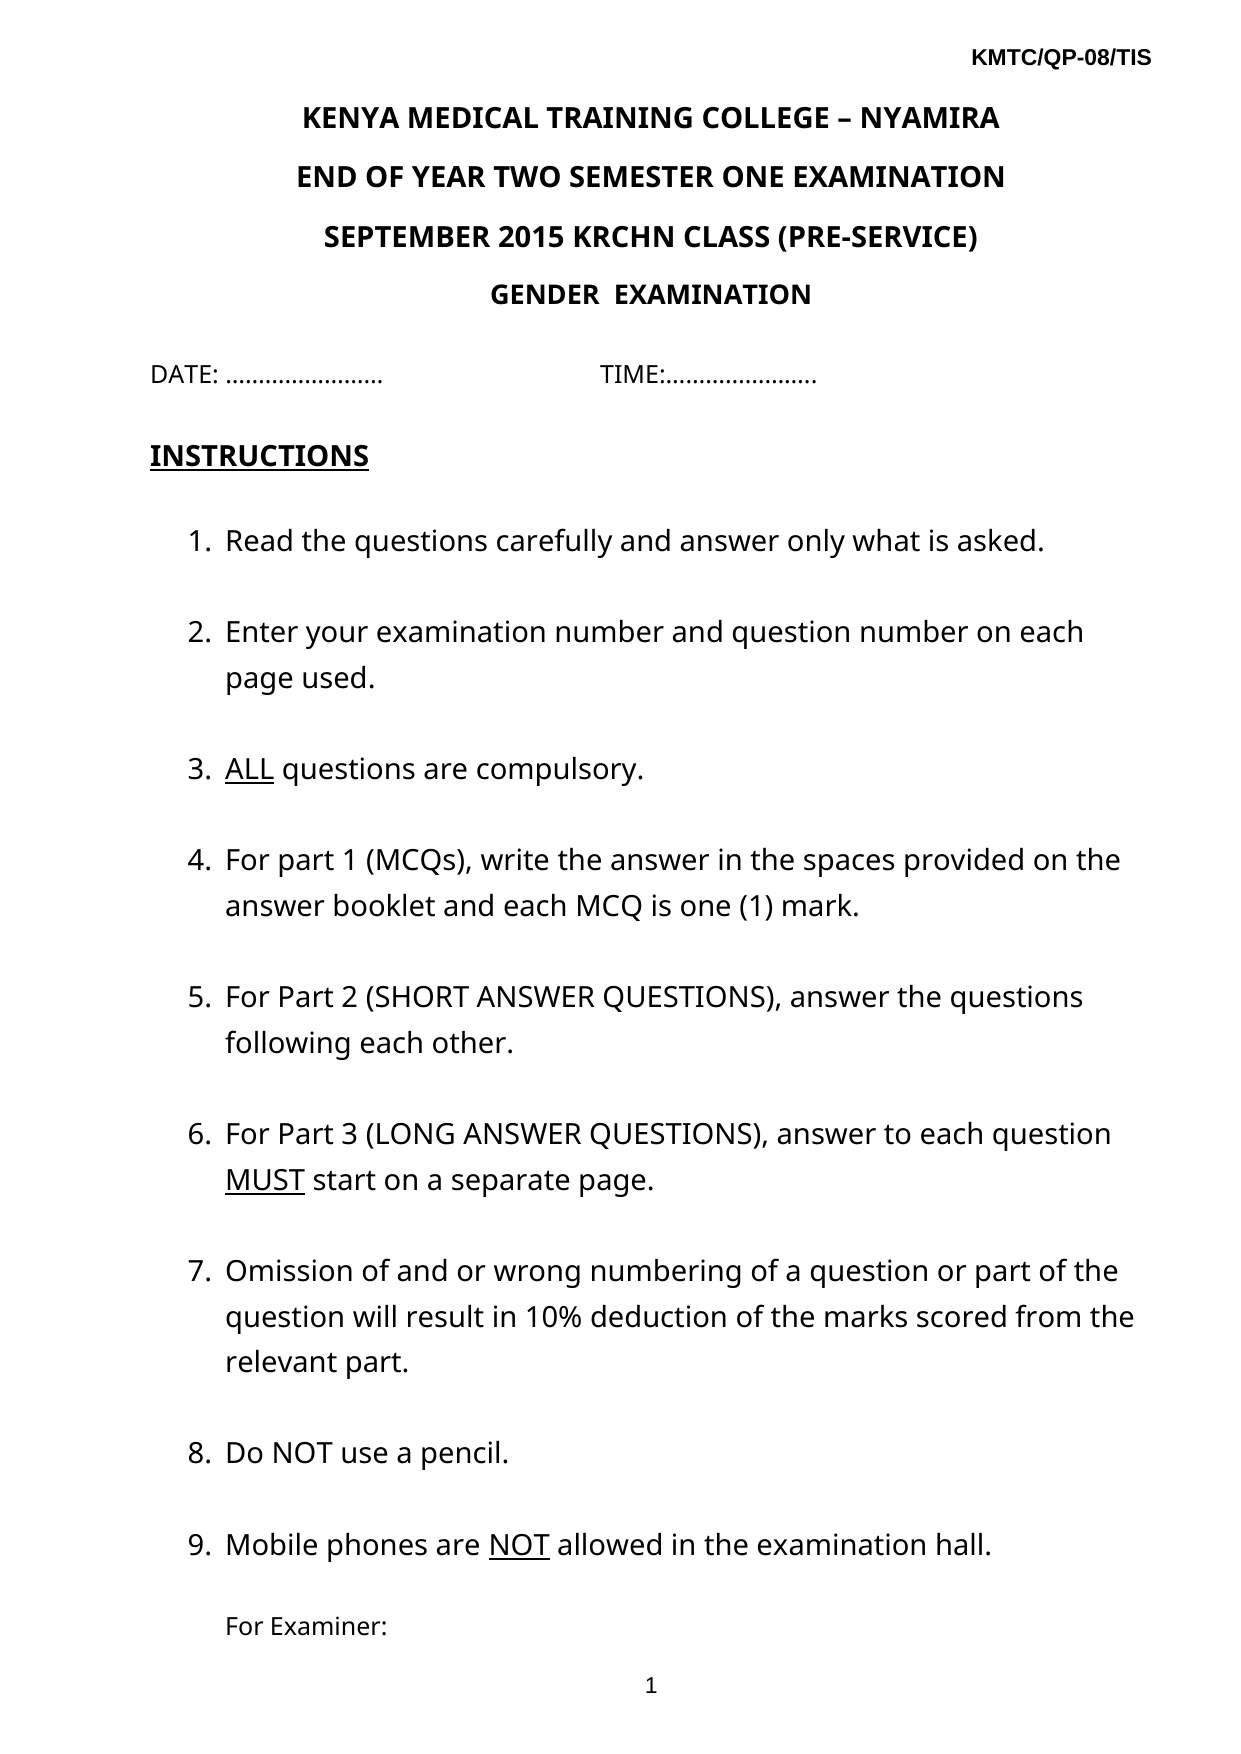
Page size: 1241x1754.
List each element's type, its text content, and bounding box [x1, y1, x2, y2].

list For Part 3 (LONG ANSWER QUESTIONS), answer to each question MUST start on a separate page. [187, 1113, 1152, 1199]
list Mobile phones are NOT allowed in the examination hall. [187, 1524, 1152, 1564]
text SEPTEMBER 2015 KRCHN CLASS (PRE-SERVICE) [150, 216, 1152, 256]
list Do NOT use a pencil. [187, 1433, 1152, 1472]
text KENYA MEDICAL TRAINING COLLEGE – NYAMIRA [150, 97, 1152, 137]
list ALL questions are compulsory. [187, 748, 1152, 788]
text DATE: …………………… TIME:………………….. [150, 357, 1152, 391]
list Omission of and or wrong numbering of a question or part of the question will result in 10% deduction of the marks scored from the relevant part. [187, 1250, 1152, 1381]
list Read the questions carefully and answer only what is asked. [187, 520, 1152, 560]
text END OF YEAR TWO SEMESTER ONE EXAMINATION [150, 157, 1152, 196]
list Enter your examination number and question number on each page used. [187, 611, 1152, 697]
list For Part 2 (SHORT ANSWER QUESTIONS), answer the questions following each other. [187, 976, 1152, 1062]
text GENDER EXAMINATION [150, 276, 1152, 312]
list For Examiner: [225, 1609, 1152, 1643]
text INSTRUCTIONS [150, 435, 1152, 475]
list For part 1 (MCQs), write the answer in the spaces provided on the answer booklet and each MCQ is one (1) mark. [187, 839, 1152, 925]
